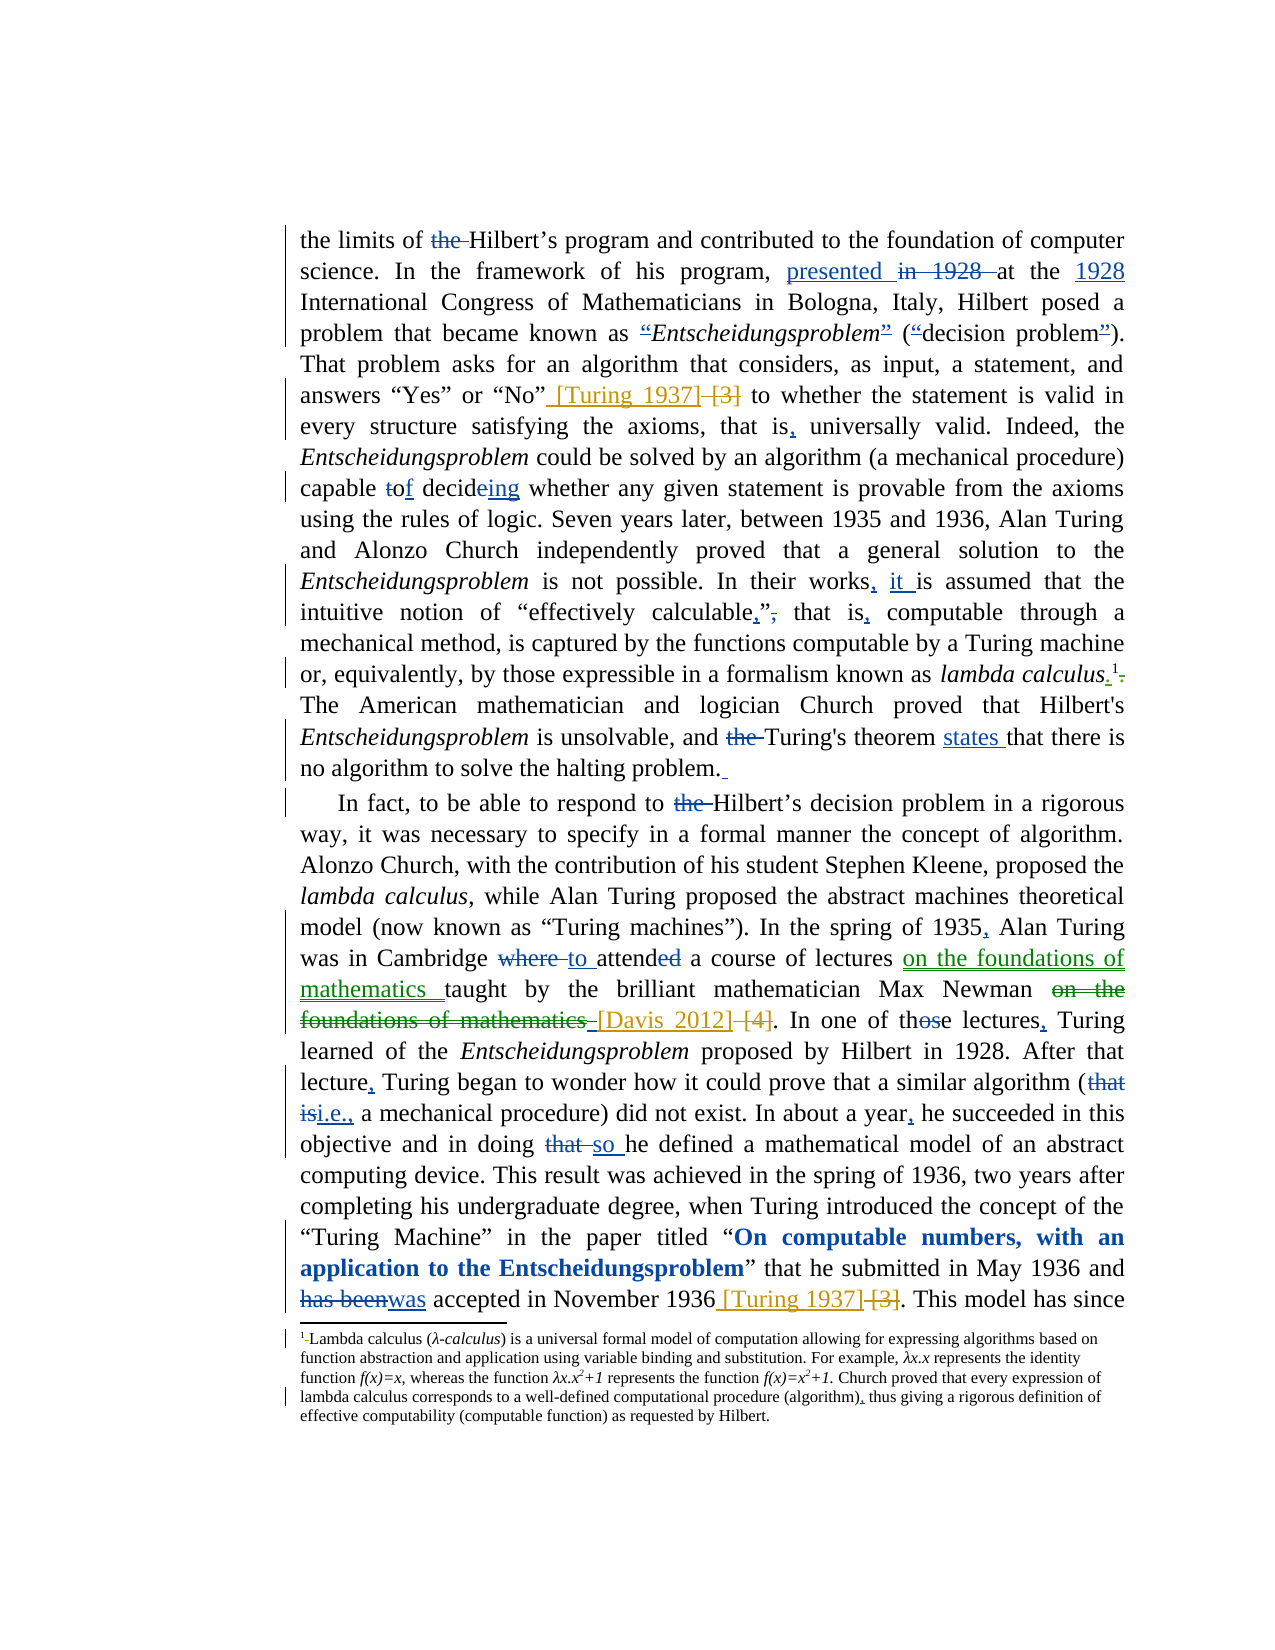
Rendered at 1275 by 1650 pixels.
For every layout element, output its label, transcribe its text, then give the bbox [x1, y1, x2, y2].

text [300, 225, 1125, 781]
